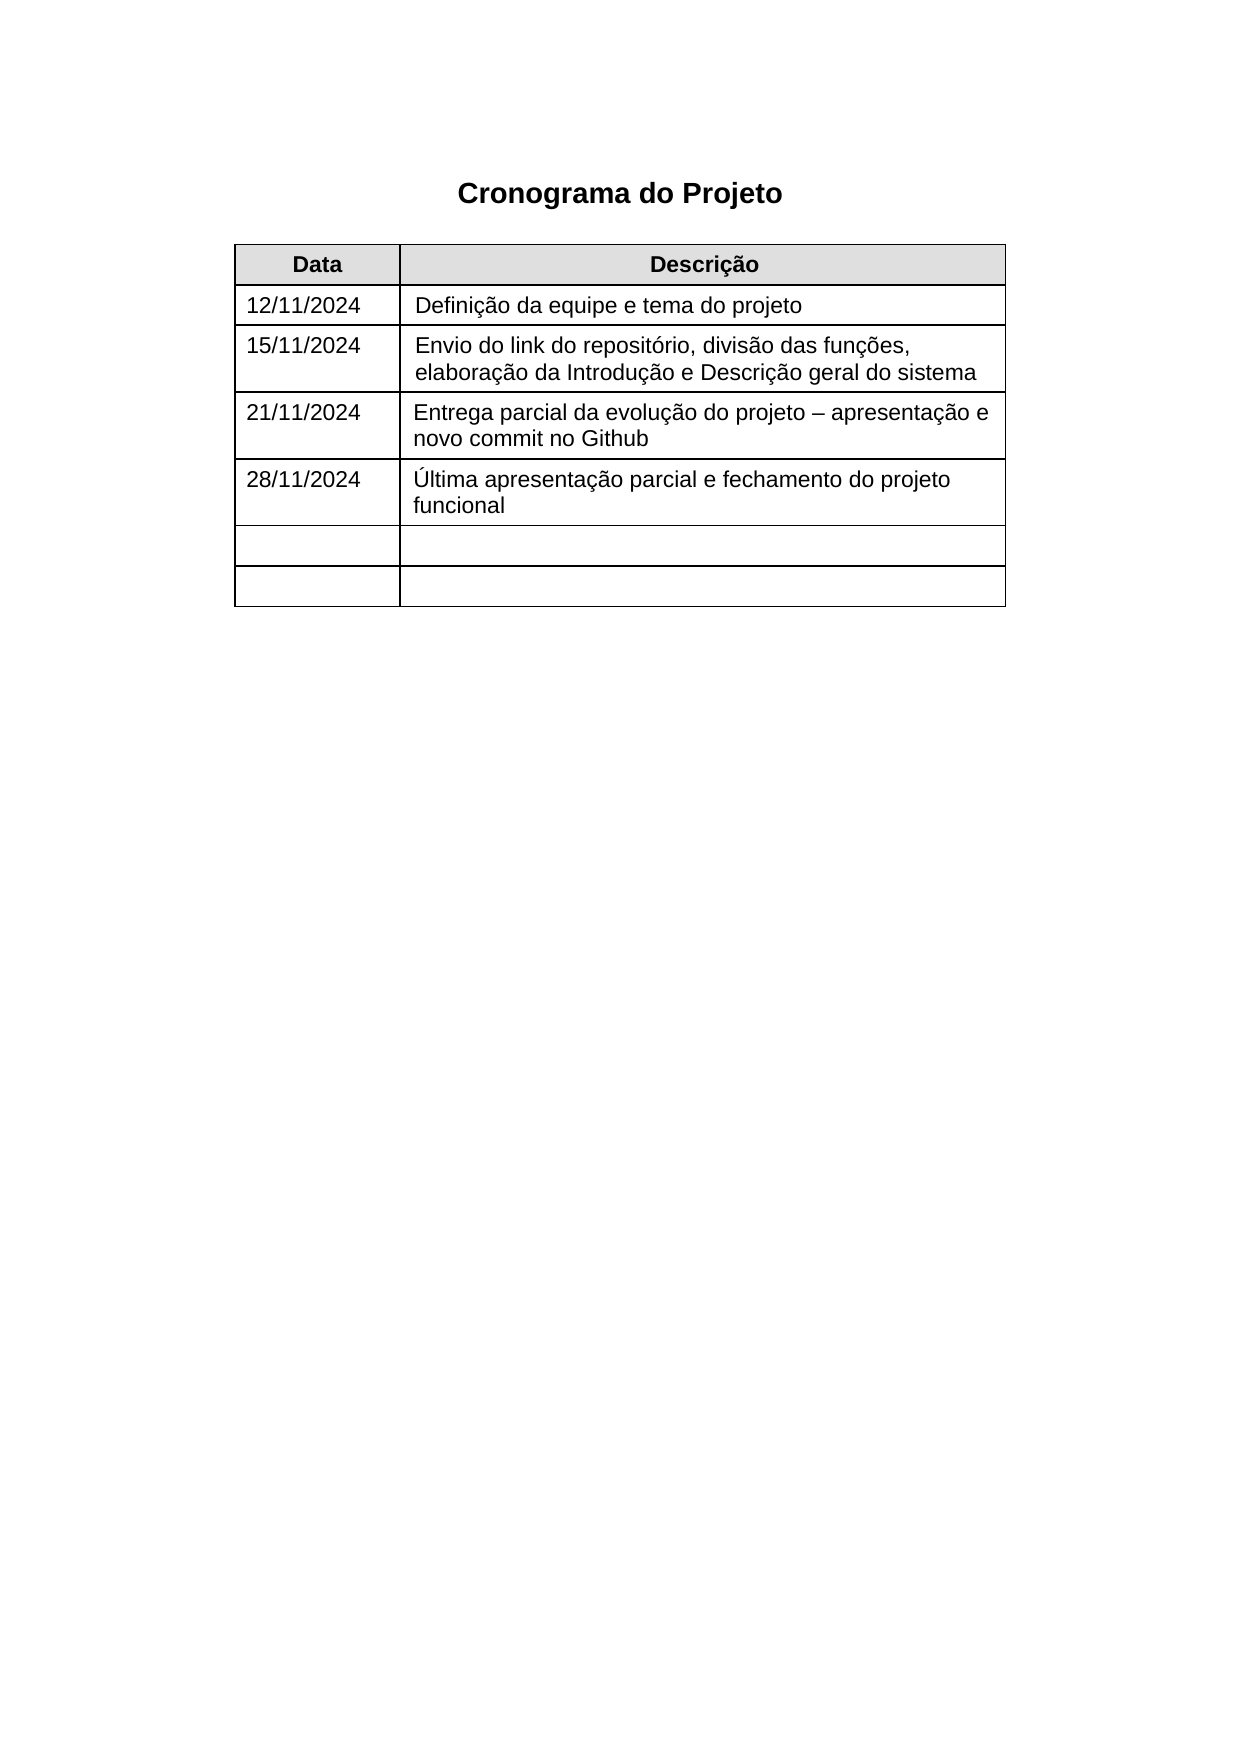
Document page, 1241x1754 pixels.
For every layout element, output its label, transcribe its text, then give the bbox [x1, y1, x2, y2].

table_cell [401, 567, 1005, 606]
table_cell 21/11/2024 [236, 393, 399, 458]
table_header Data [236, 245, 399, 284]
table_cell Definição da equipe e tema do projeto [401, 286, 1005, 324]
table_cell [401, 526, 1005, 565]
text Cronograma do Projeto [148, 176, 1092, 210]
table_cell Envio do link do repositório, divisão das funções, elaboração da Introdução e Descrição geral do sistema [401, 326, 1005, 391]
table_header Descrição [401, 245, 1005, 284]
table_cell 28/11/2024 [236, 460, 399, 525]
table_cell 12/11/2024 [236, 286, 399, 324]
table_cell 15/11/2024 [236, 326, 399, 391]
table_cell [236, 526, 399, 565]
table_cell Entrega parcial da evolução do projeto – apresentação e novo commit no Github [401, 393, 1005, 458]
table_cell [236, 567, 399, 606]
table_cell Última apresentação parcial e fechamento do projeto funcional [401, 460, 1005, 525]
